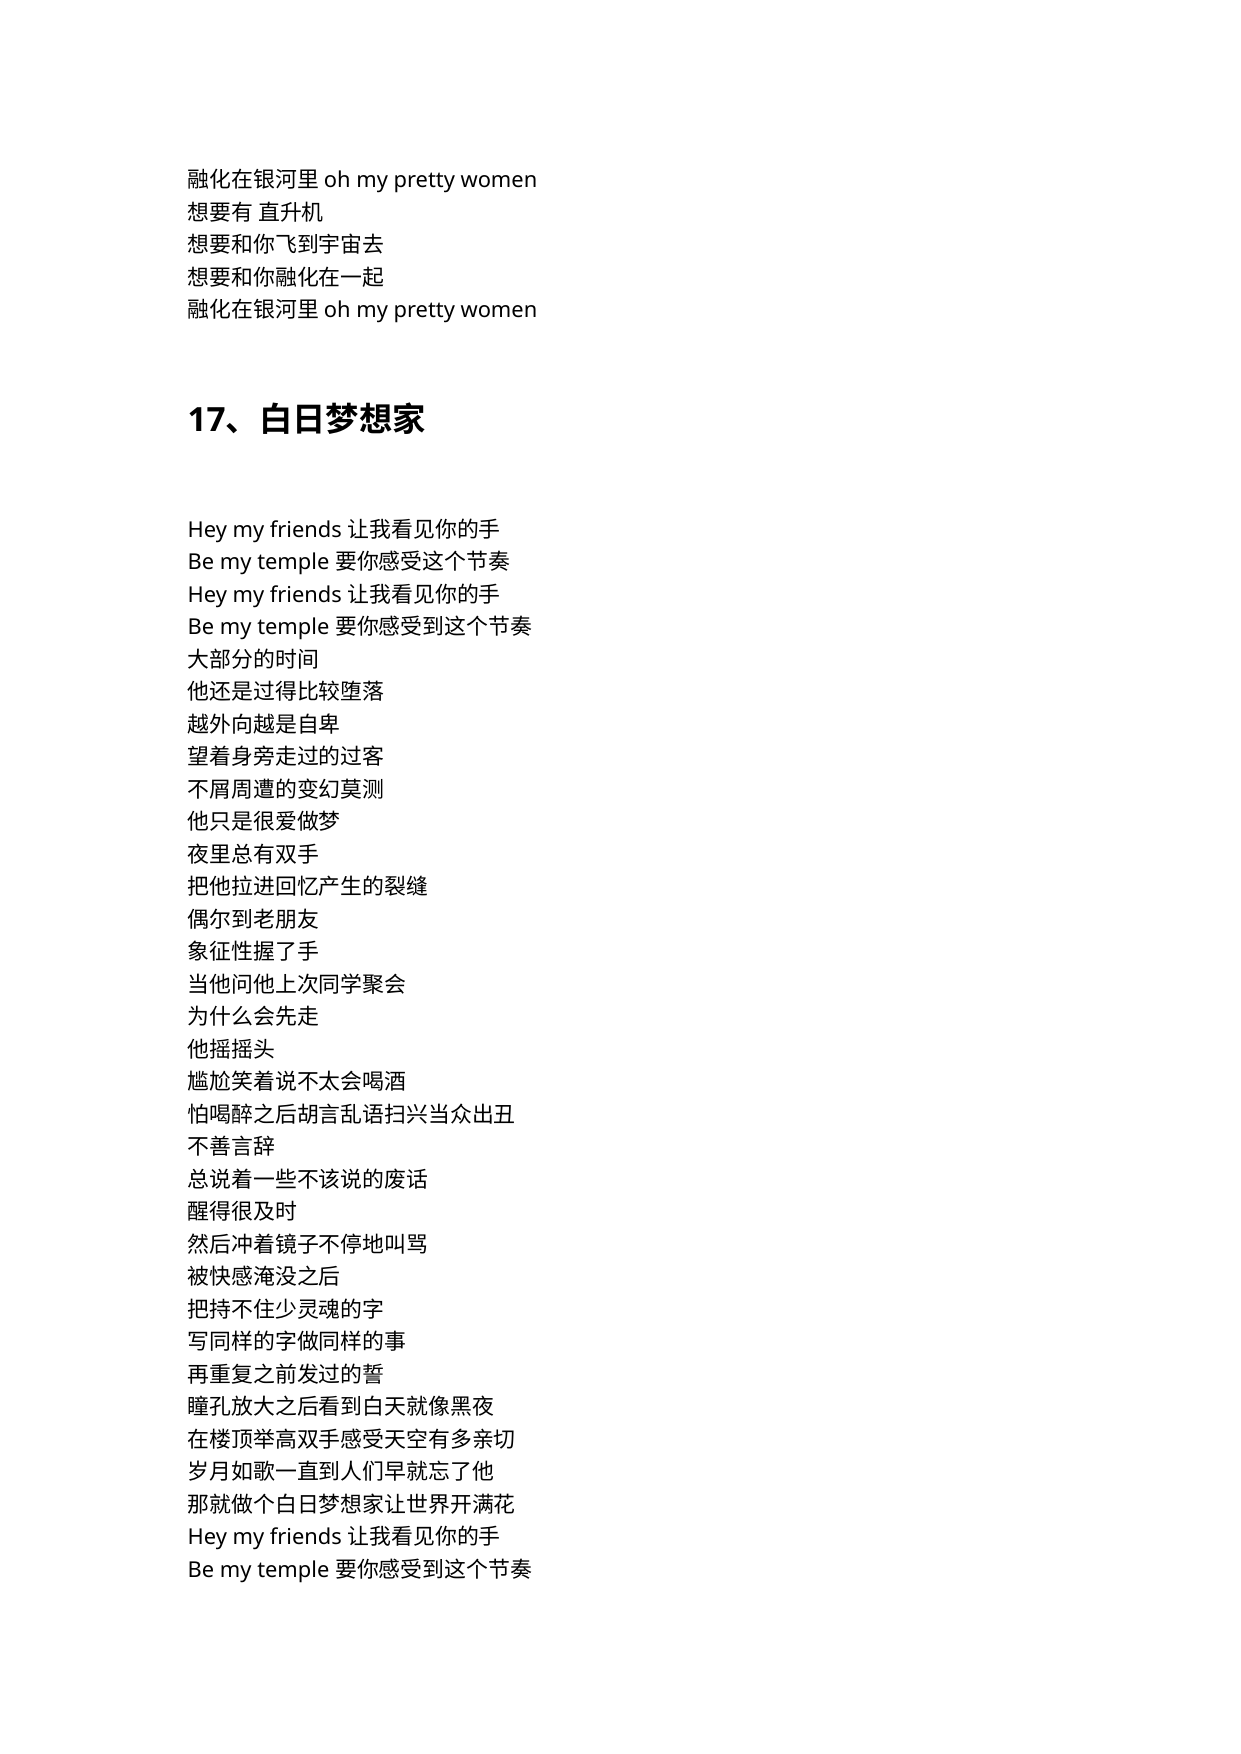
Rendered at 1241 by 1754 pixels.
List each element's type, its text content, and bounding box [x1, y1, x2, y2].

text Be my temple 要你感受到这个节奏 [187, 1551, 1053, 1584]
text 把他拉进回忆产生的裂缝 [187, 869, 1053, 901]
text 融化在银河里 oh my pretty women [187, 292, 1053, 324]
text 想要和你融化在一起 [187, 259, 1053, 292]
text 醒得很及时 [187, 1194, 1053, 1226]
subtitle 17、白日梦想家 [187, 384, 1053, 449]
text 被快感淹没之后 [187, 1259, 1053, 1291]
text 那就做个白日梦想家让世界开满花 [187, 1486, 1053, 1519]
text 想要有 直升机 [187, 194, 1053, 227]
text 在楼顶举高双手感受天空有多亲切 [187, 1421, 1053, 1454]
text 夜里总有双手 [187, 836, 1053, 869]
text 怕喝醉之后胡言乱语扫兴当众出丑 [187, 1096, 1053, 1129]
text 望着身旁走过的过客 [187, 739, 1053, 771]
text 想要和你飞到宇宙去 [187, 227, 1053, 259]
text 不屑周遭的变幻莫测 [187, 771, 1053, 804]
text 尴尬笑着说不太会喝酒 [187, 1064, 1053, 1096]
text 偶尔到老朋友 [187, 901, 1053, 934]
text 融化在银河里 oh my pretty women [187, 162, 1053, 194]
text 再重复之前发过的誓 [187, 1356, 1053, 1389]
text Be my temple 要你感受这个节奏 [187, 544, 1053, 576]
text 当他问他上次同学聚会 [187, 966, 1053, 999]
text 大部分的时间 [187, 641, 1053, 674]
text 总说着一些不该说的废话 [187, 1161, 1053, 1194]
text Hey my friends 让我看见你的手 [187, 511, 1053, 544]
text Hey my friends 让我看见你的手 [187, 576, 1053, 609]
text 写同样的字做同样的事 [187, 1324, 1053, 1356]
text 然后冲着镜子不停地叫骂 [187, 1226, 1053, 1259]
text 他只是很爱做梦 [187, 804, 1053, 836]
text 他还是过得比较堕落 [187, 674, 1053, 706]
text 岁月如歌一直到人们早就忘了他 [187, 1454, 1053, 1486]
text 瞳孔放大之后看到白天就像黑夜 [187, 1389, 1053, 1421]
text Hey my friends 让我看见你的手 [187, 1519, 1053, 1551]
text 把持不住少灵魂的字 [187, 1291, 1053, 1324]
text 他摇摇头 [187, 1031, 1053, 1064]
text 为什么会先走 [187, 999, 1053, 1031]
text 不善言辞 [187, 1129, 1053, 1161]
text 越外向越是自卑 [187, 706, 1053, 739]
text 象征性握了手 [187, 934, 1053, 966]
text Be my temple 要你感受到这个节奏 [187, 609, 1053, 641]
